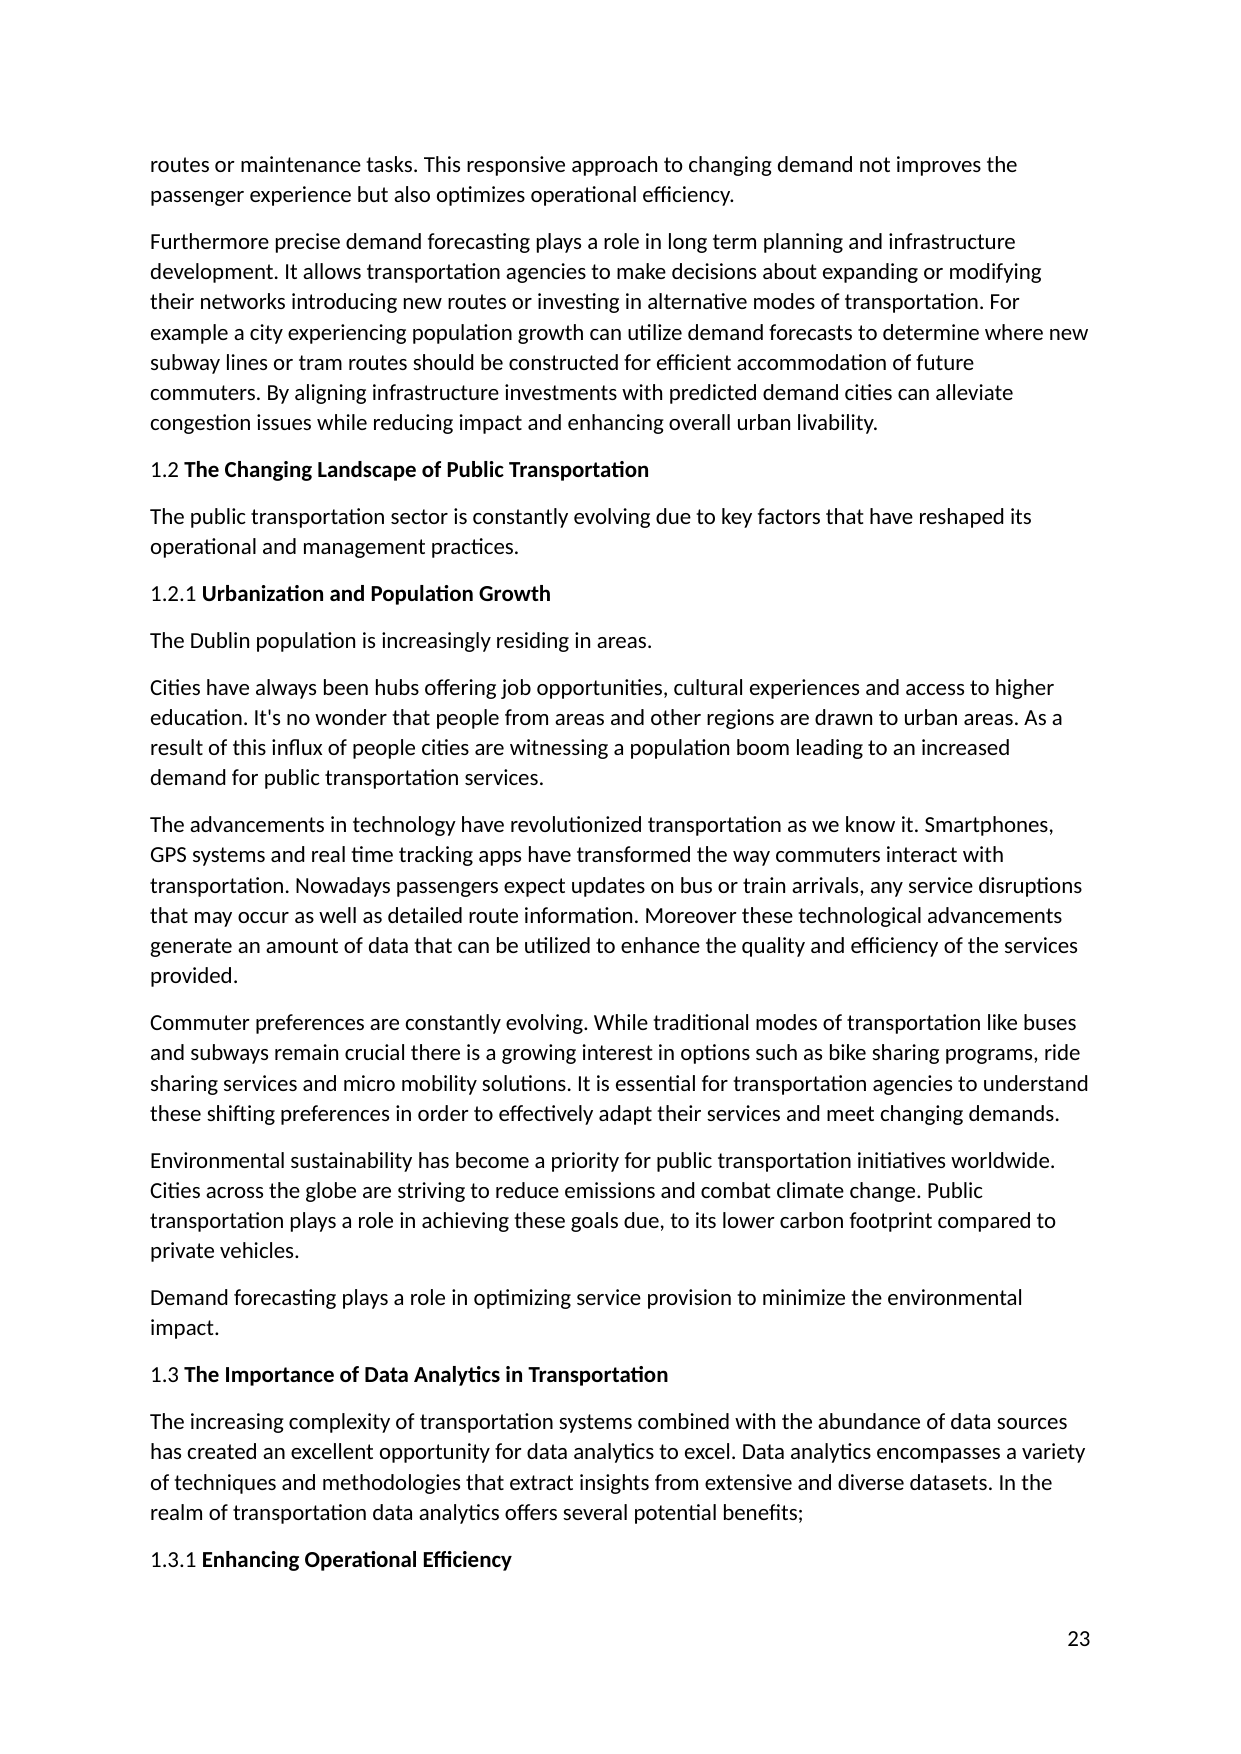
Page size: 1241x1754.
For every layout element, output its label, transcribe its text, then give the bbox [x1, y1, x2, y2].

text The Dublin population is increasingly residing in areas. [150, 626, 1090, 654]
text Furthermore precise demand forecasting plays a role in long term planning and infrastructure development. It allows transportation agencies to make decisions about expanding or modifying their networks introducing new routes or investing in alternative modes of transportation. For example a city experiencing population growth can utilize demand forecasts to determine where new subway lines or tram routes should be constructed for efficient accommodation of future commuters. By aligning infrastructure investments with predicted demand cities can alleviate congestion issues while reducing impact and enhancing overall urban livability. [150, 227, 1090, 436]
text Demand forecasting plays a role in optimizing service provision to minimize the environmental impact. [150, 1283, 1090, 1342]
text 1.3 The Importance of Data Analytics in Transportation [150, 1360, 1090, 1388]
text Commuter preferences are constantly evolving. While traditional modes of transportation like buses and subways remain crucial there is a growing interest in options such as bike sharing programs, ride sharing services and micro mobility solutions. It is essential for transportation agencies to understand these shifting preferences in order to effectively adapt their services and meet changing demands. [150, 1008, 1090, 1127]
text Cities have always been hubs offering job opportunities, cultural experiences and access to higher education. It's no wonder that people from areas and other regions are drawn to urban areas. As a result of this influx of people cities are witnessing a population boom leading to an increased demand for public transportation services. [150, 673, 1090, 792]
text 1.3.1 Enhancing Operational Efficiency [150, 1545, 1090, 1573]
text The increasing complexity of transportation systems combined with the abundance of data sources has created an excellent opportunity for data analytics to excel. Data analytics encompasses a variety of techniques and methodologies that extract insights from extensive and diverse datasets. In the realm of transportation data analytics offers several potential benefits; [150, 1407, 1090, 1526]
text 1.2.1 Urbanization and Population Growth [150, 579, 1090, 607]
text The advancements in technology have revolutionized transportation as we know it. Smartphones, GPS systems and real time tracking apps have transformed the way commuters interact with transportation. Nowadays passengers expect updates on bus or train arrivals, any service disruptions that may occur as well as detailed route information. Moreover these technological advancements generate an amount of data that can be utilized to enhance the quality and efficiency of the services provided. [150, 810, 1090, 989]
text Environmental sustainability has become a priority for public transportation initiatives worldwide. Cities across the globe are striving to reduce emissions and combat climate change. Public transportation plays a role in achieving these goals due, to its lower carbon footprint compared to private vehicles. [150, 1146, 1090, 1264]
text 1.2 The Changing Landscape of Public Transportation [150, 455, 1090, 483]
text The public transportation sector is constantly evolving due to key factors that have reshaped its operational and management practices. [150, 502, 1090, 560]
